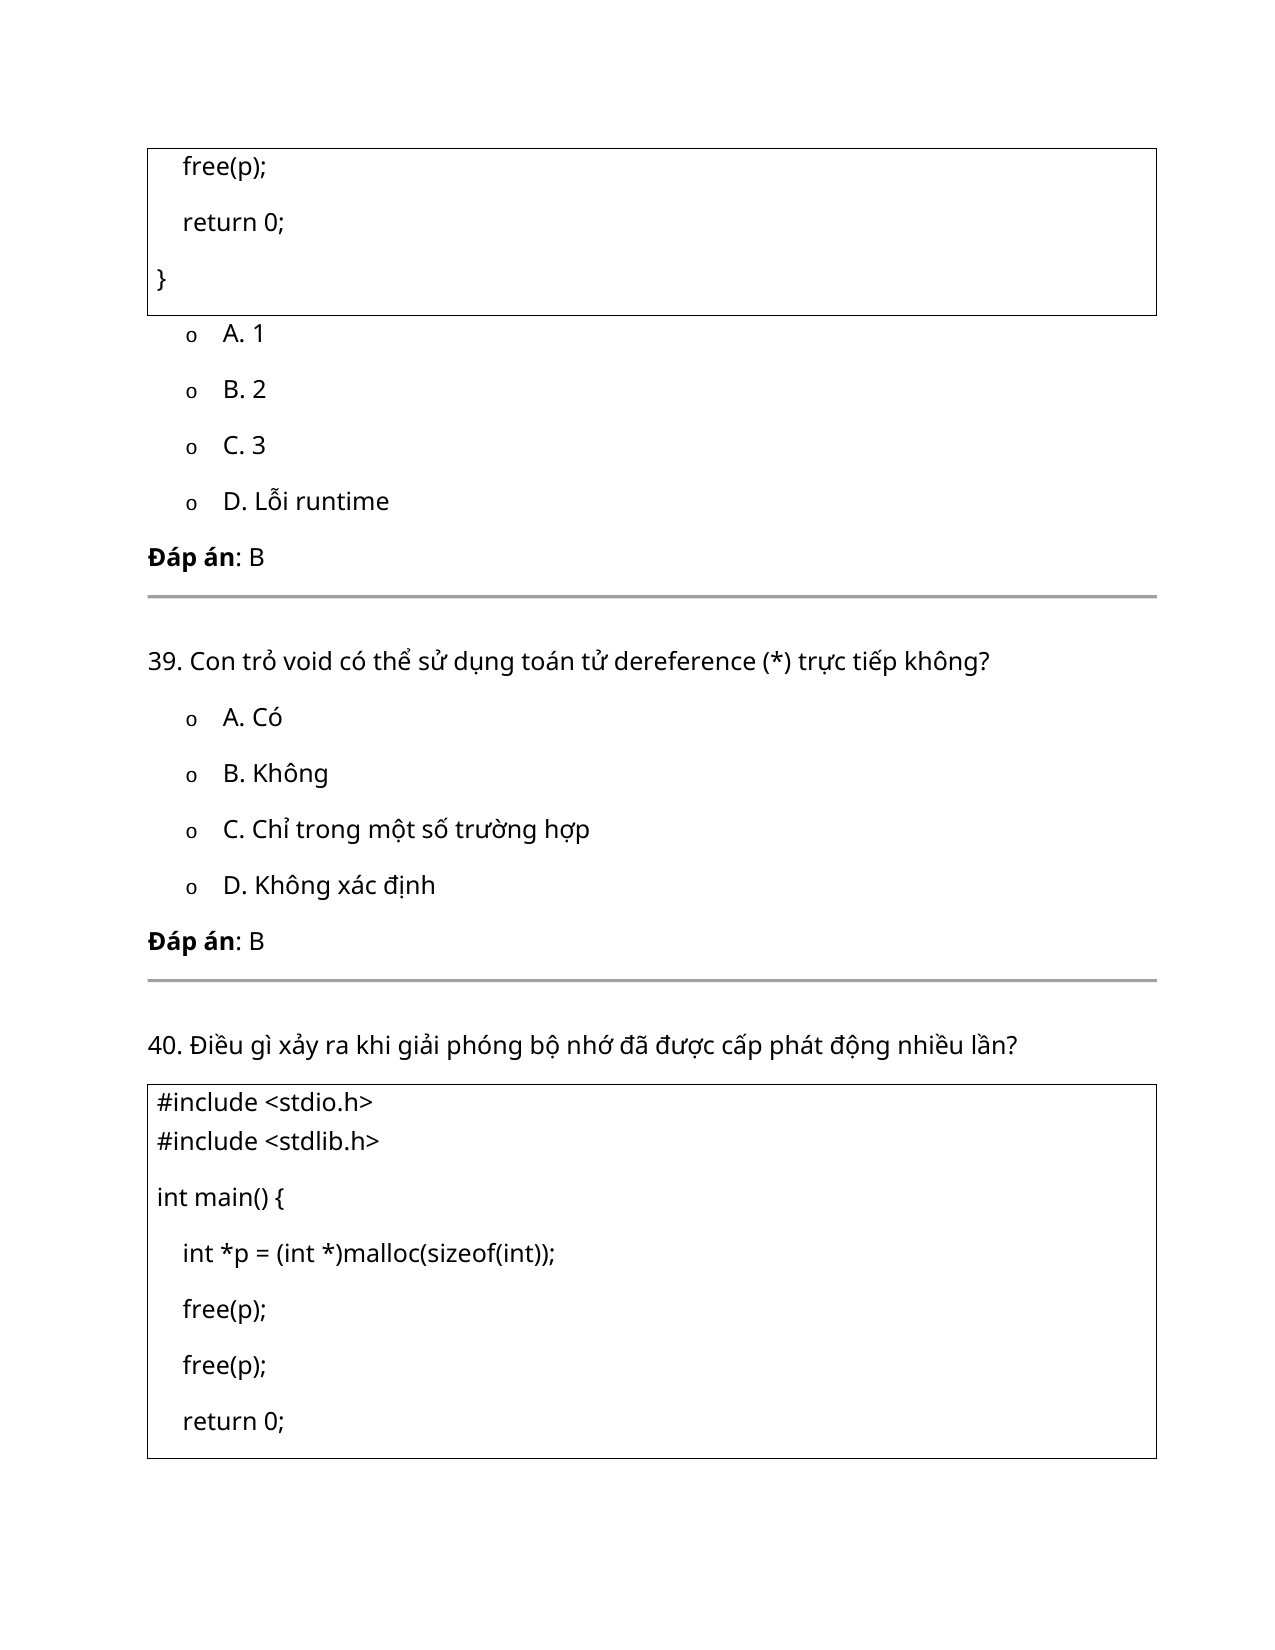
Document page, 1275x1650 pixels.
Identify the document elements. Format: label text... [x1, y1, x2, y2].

list D. Lỗi runtime [185, 483, 1157, 518]
list B. Không [185, 756, 1157, 790]
list C. 3 [185, 428, 1157, 462]
list A. 1 [185, 316, 1157, 350]
list D. Không xác định [185, 867, 1157, 901]
text 39. Con trỏ void có thể sử dụng toán tử dereference (*) trực tiếp không? [148, 644, 1157, 678]
text 40. Điều gì xảy ra khi giải phóng bộ nhớ đã được cấp phát động nhiều lần? [148, 1028, 1157, 1062]
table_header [148, 1085, 1156, 1458]
list A. Có [185, 700, 1157, 734]
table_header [148, 149, 1156, 315]
text Đáp án: B [148, 923, 1157, 957]
list C. Chỉ trong một số trường hợp [185, 812, 1157, 846]
text Đáp án: B [148, 539, 1157, 573]
list B. 2 [185, 372, 1157, 406]
